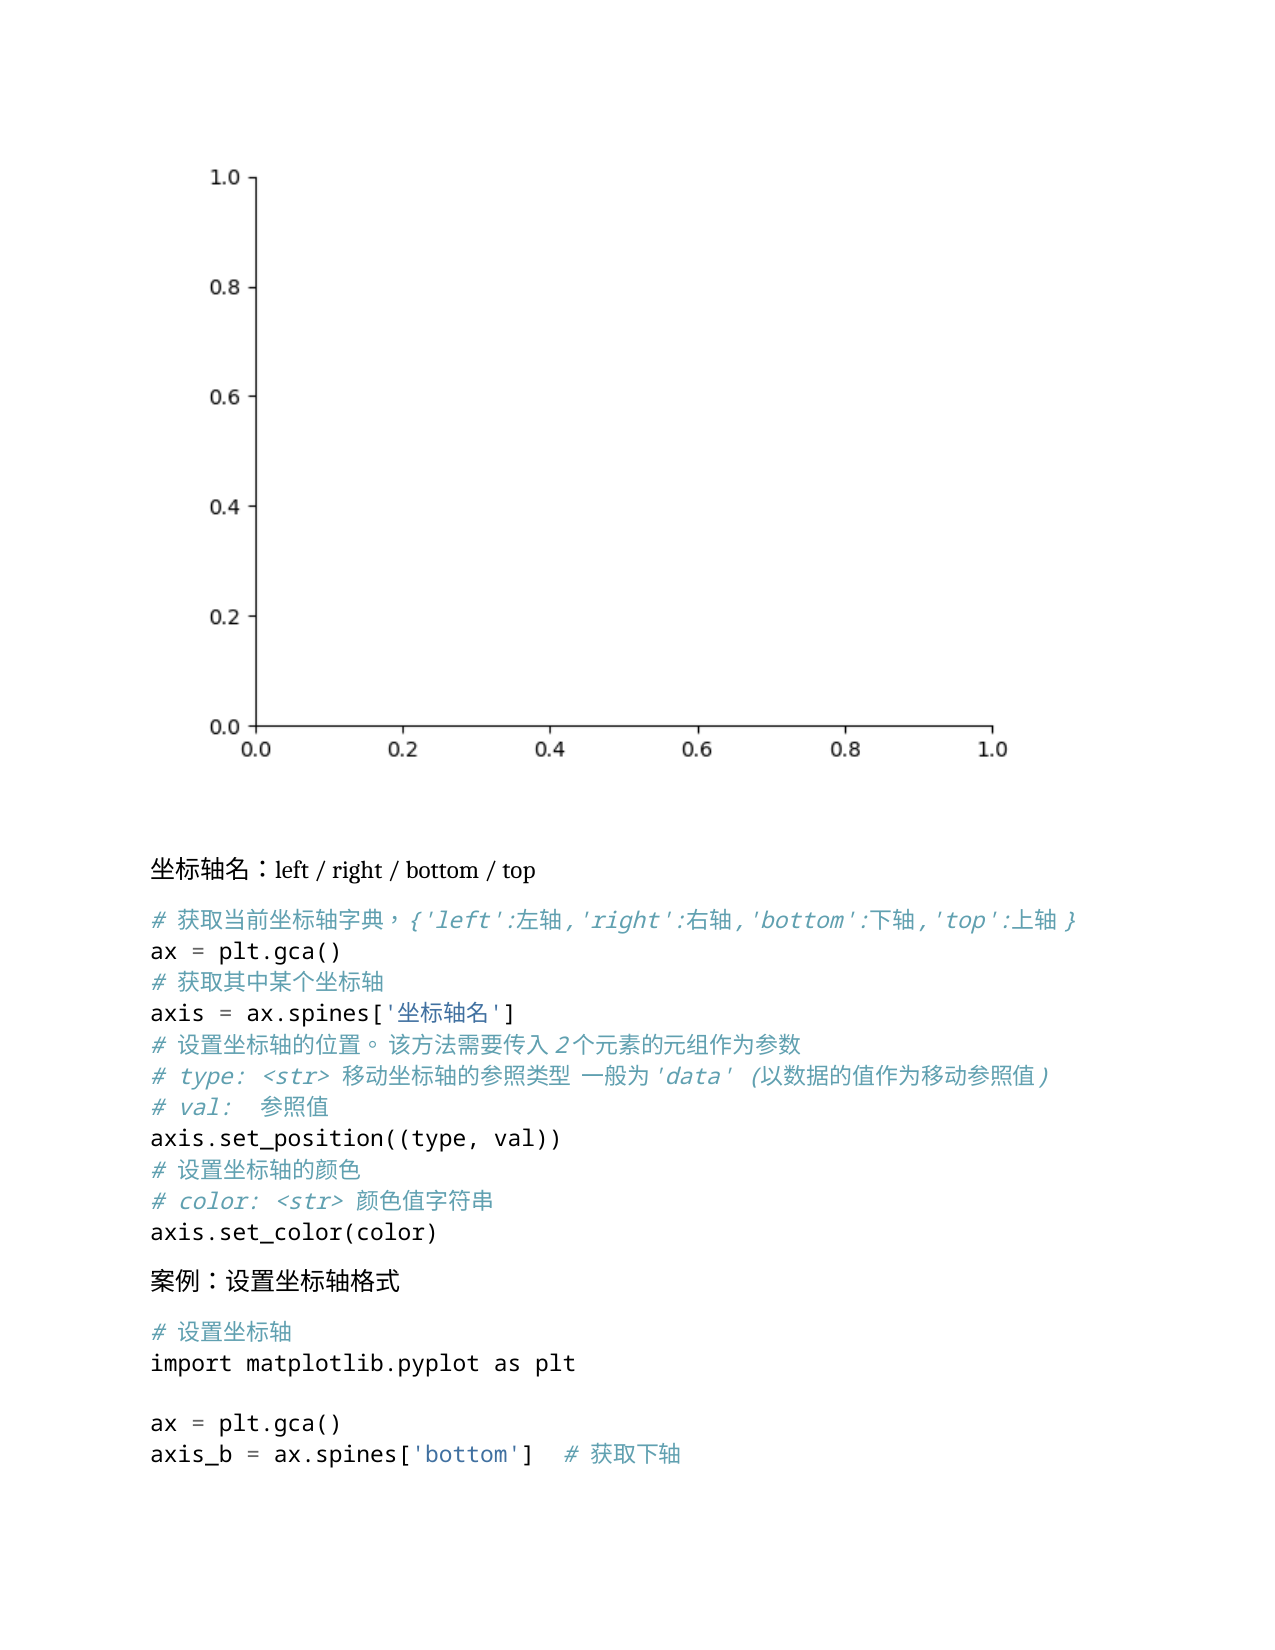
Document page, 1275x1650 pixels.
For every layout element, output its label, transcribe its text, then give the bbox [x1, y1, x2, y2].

picture [168, 150, 1044, 788]
text # 获取当前坐标轴字典，{'left':左轴,'right':右轴,'bottom':下轴,'top':上轴 } ax = plt.gca() # 获取其中某个坐标轴 axis = ax.spines['坐标轴名'] # 设置坐标轴的位置。 该方法需要传入2个元素的元组作为参数 # type: <str> 移动坐标轴的参照类型 一般为'data' (以数据的值作为移动参照值) # val: 参照值 axis.set_position((type, val)) # 设置坐标轴的颜色 # color: <str> 颜色值字符串 axis.set_color(color) [150, 903, 1125, 1247]
text 坐标轴名：left / right / bottom / top [150, 856, 1125, 885]
text 案例：设置坐标轴格式 [150, 1268, 1125, 1297]
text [150, 1316, 1125, 1469]
